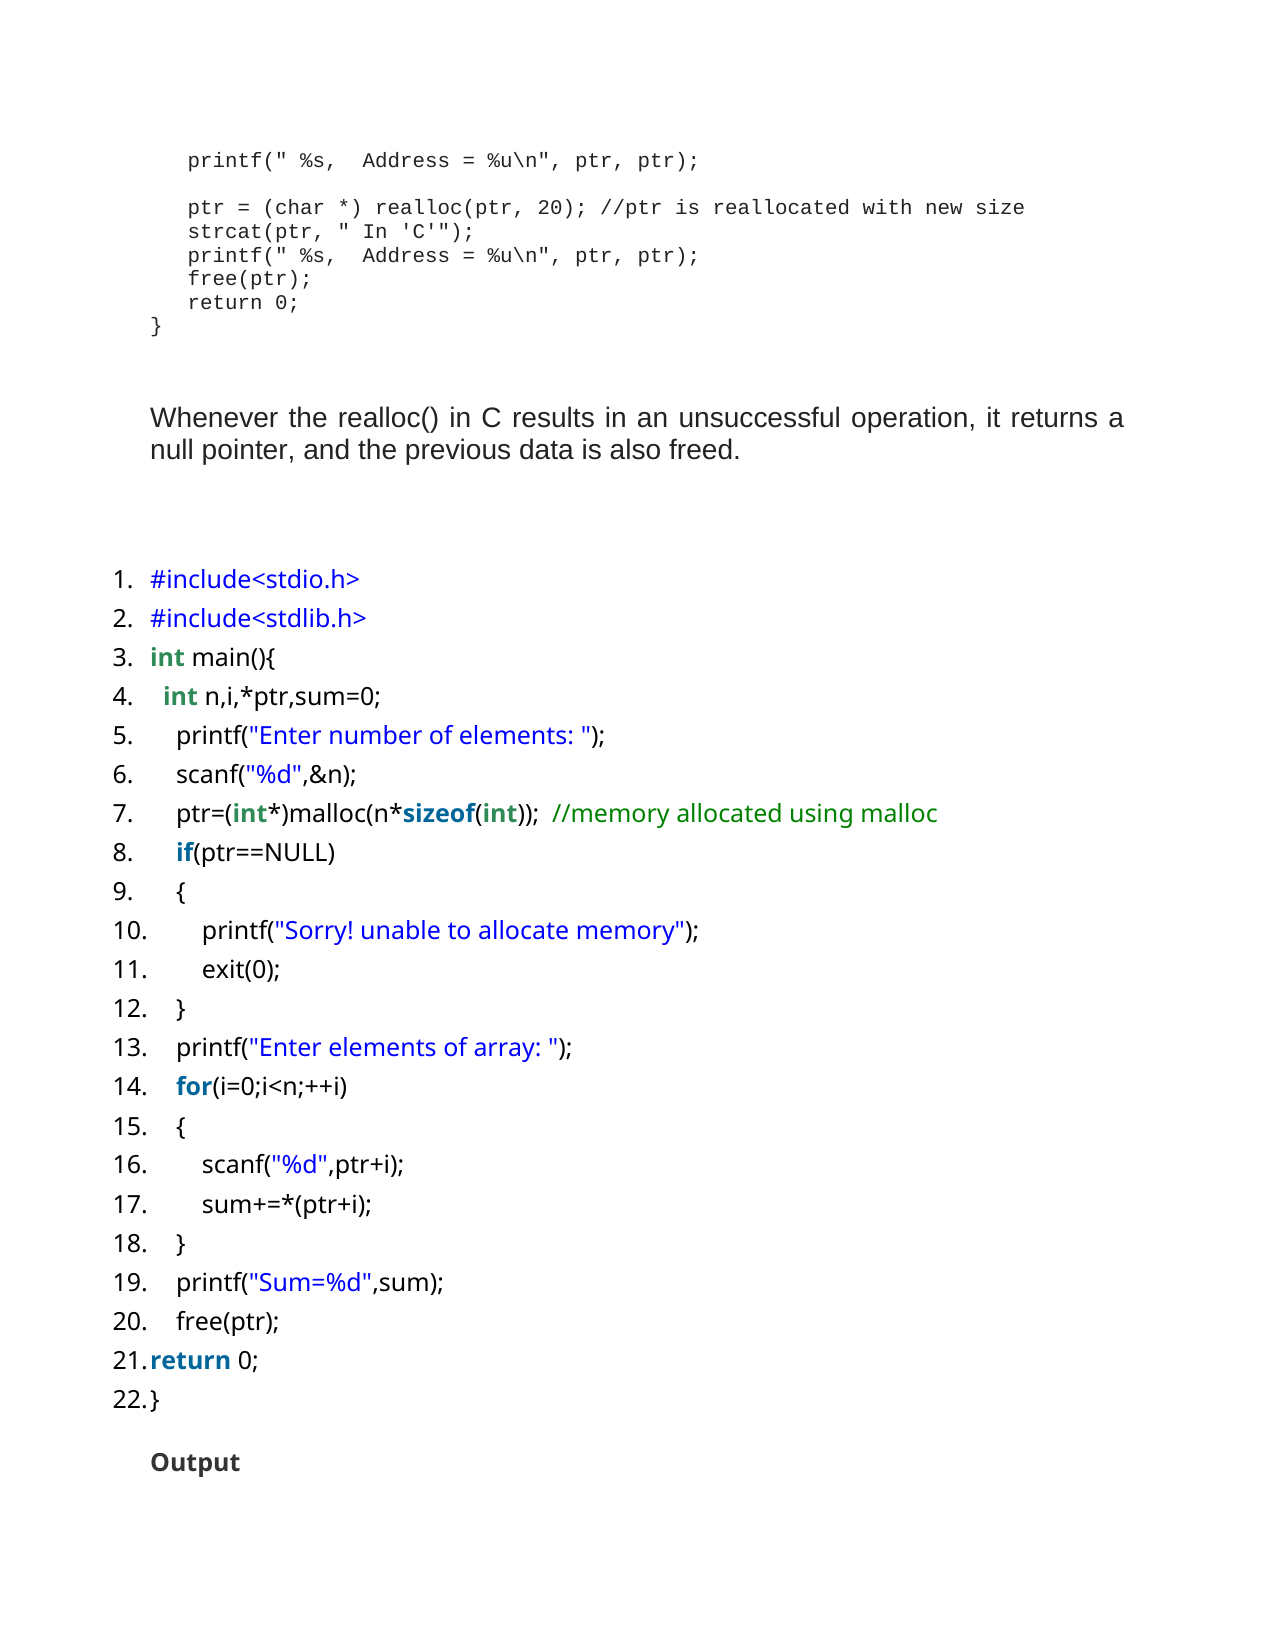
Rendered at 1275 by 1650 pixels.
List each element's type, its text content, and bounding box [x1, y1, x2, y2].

list } [112, 1377, 1125, 1416]
text } [150, 316, 1125, 339]
list free(ptr); [112, 1298, 1125, 1337]
text printf(" %s, Address = %u\n", ptr, ptr); [150, 150, 1125, 174]
list printf("Sum=%d",sum); [112, 1259, 1125, 1298]
list { [112, 1103, 1125, 1142]
text printf(" %s, Address = %u\n", ptr, ptr); [150, 244, 1125, 268]
list printf("Sorry! unable to allocate memory"); [112, 908, 1125, 947]
list } [112, 1220, 1125, 1259]
list sum+=*(ptr+i); [112, 1181, 1125, 1220]
list return 0; [112, 1337, 1125, 1377]
text Output [150, 1445, 1125, 1479]
list scanf("%d",ptr+i); [112, 1142, 1125, 1181]
list exit(0); [112, 947, 1125, 986]
list printf("Enter number of elements: "); [112, 712, 1125, 752]
list scanf("%d",&n); [112, 752, 1125, 791]
list int main(){ [112, 634, 1125, 673]
list for(i=0;i<n;++i) [112, 1064, 1125, 1103]
list if(ptr==NULL) [112, 830, 1125, 869]
text Whenever the realloc() in C results in an unsuccessful operation, it returns a null pointer, and the previous data is also freed. [150, 401, 1125, 466]
text ptr = (char *) realloc(ptr, 20); //ptr is reallocated with new size [150, 197, 1125, 221]
list int n,i,*ptr,sum=0; [112, 673, 1125, 712]
list #include<stdlib.h> [112, 595, 1125, 634]
list } [112, 986, 1125, 1025]
text return 0; [150, 292, 1125, 316]
list { [112, 869, 1125, 908]
text strcat(ptr, " In 'C'"); [150, 221, 1125, 244]
list #include<stdio.h> [112, 556, 1125, 595]
list printf("Enter elements of array: "); [112, 1025, 1125, 1064]
list ptr=(int*)malloc(n*sizeof(int)); //memory allocated using malloc [112, 791, 1125, 830]
text free(ptr); [150, 268, 1125, 292]
